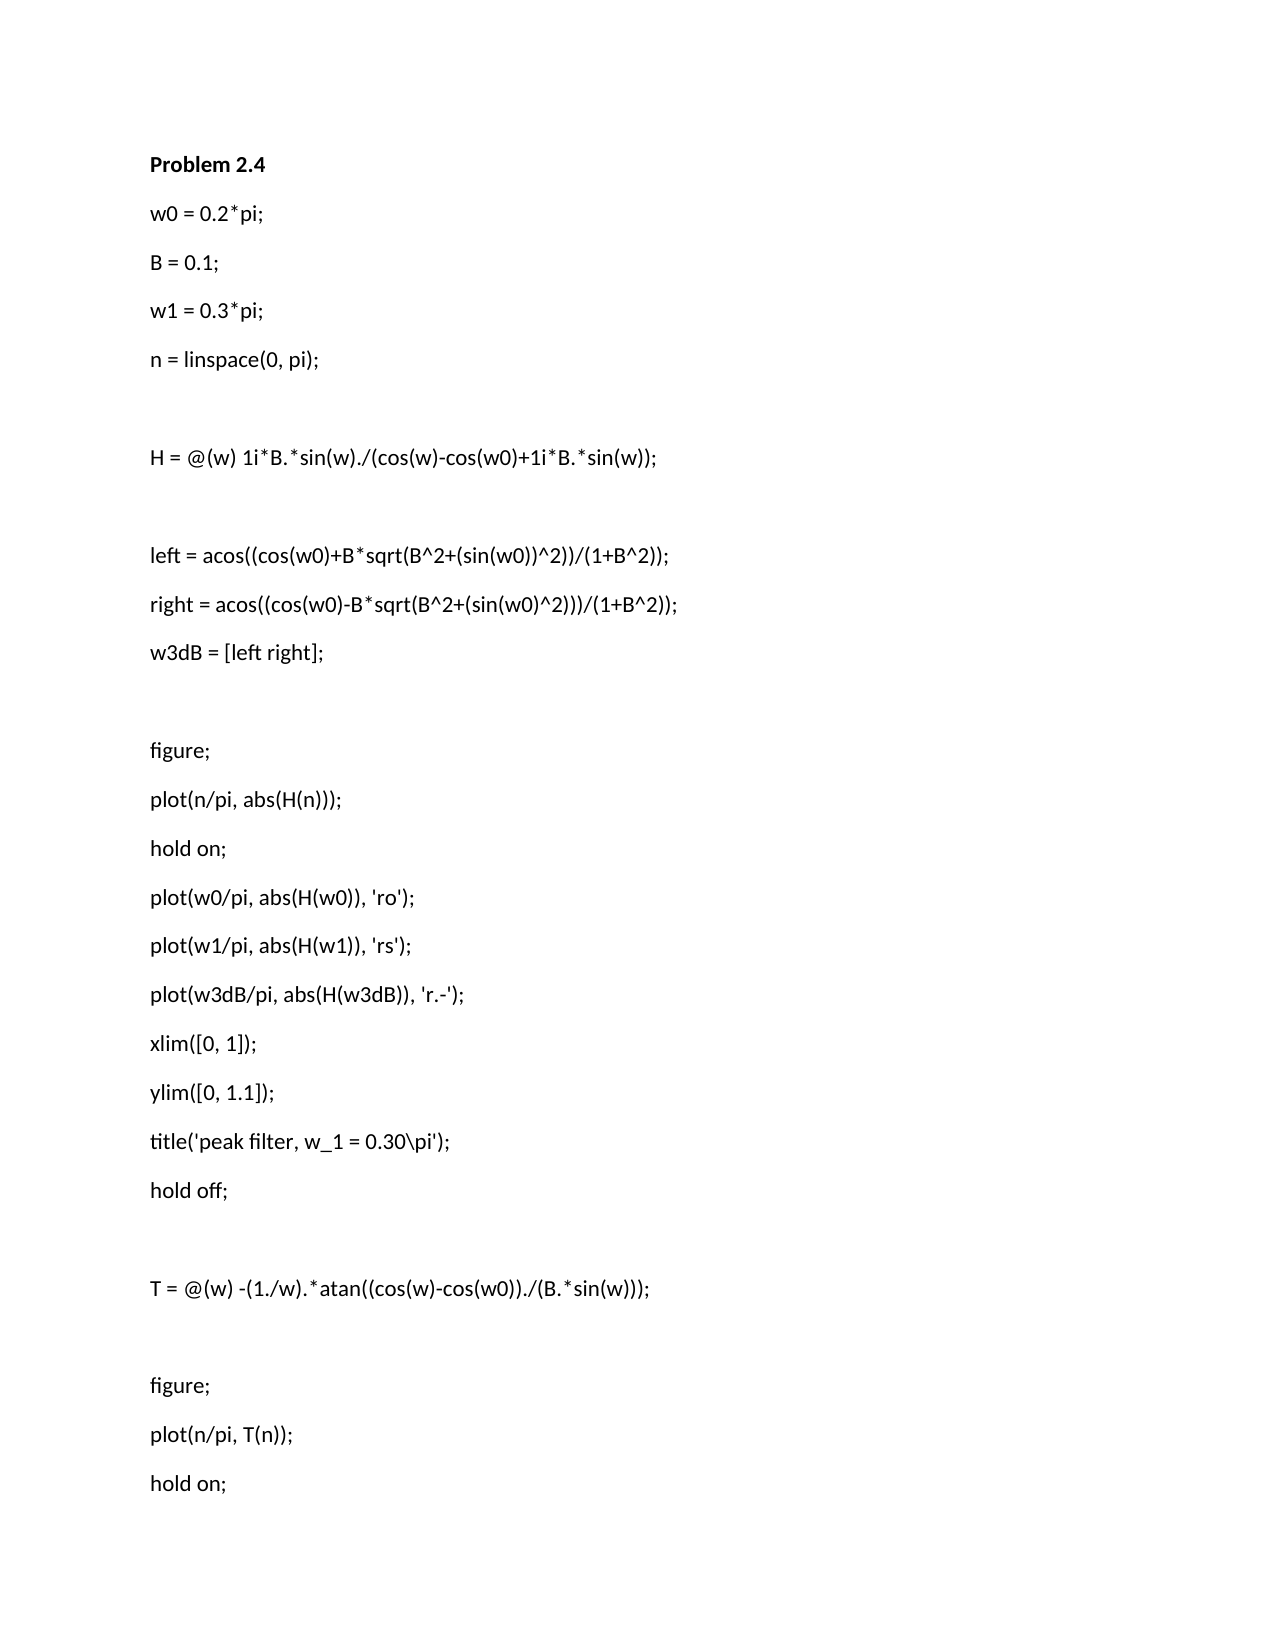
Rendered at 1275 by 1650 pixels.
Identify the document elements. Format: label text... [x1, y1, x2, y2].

text right = acos((cos(w0)-B*sqrt(B^2+(sin(w0)^2)))/(1+B^2)); [150, 590, 1125, 618]
text w1 = 0.3*pi; [150, 297, 1125, 324]
text Problem 2.4 [150, 150, 1125, 178]
text plot(n/pi, T(n)); [150, 1420, 1125, 1448]
text hold off; [150, 1176, 1125, 1204]
text w0 = 0.2*pi; [150, 199, 1125, 227]
text ylim([0, 1.1]); [150, 1078, 1125, 1106]
text left = acos((cos(w0)+B*sqrt(B^2+(sin(w0))^2))/(1+B^2)); [150, 541, 1125, 569]
text w3dB = [left right]; [150, 638, 1125, 667]
text plot(n/pi, abs(H(n))); [150, 785, 1125, 813]
text T = @(w) -(1./w).*atan((cos(w)-cos(w0))./(B.*sin(w))); [150, 1274, 1125, 1302]
text xlim([0, 1]); [150, 1029, 1125, 1057]
text hold on; [150, 834, 1125, 862]
text plot(w1/pi, abs(H(w1)), 'rs'); [150, 932, 1125, 960]
text n = linspace(0, pi); [150, 345, 1125, 373]
text figure; [150, 736, 1125, 764]
text figure; [150, 1371, 1125, 1399]
text hold on; [150, 1469, 1125, 1497]
text title('peak filter, w_1 = 0.30\pi'); [150, 1127, 1125, 1155]
text plot(w3dB/pi, abs(H(w3dB)), 'r.-'); [150, 981, 1125, 1008]
text plot(w0/pi, abs(H(w0)), 'ro'); [150, 883, 1125, 911]
text B = 0.1; [150, 248, 1125, 276]
text H = @(w) 1i*B.*sin(w)./(cos(w)-cos(w0)+1i*B.*sin(w)); [150, 443, 1125, 471]
